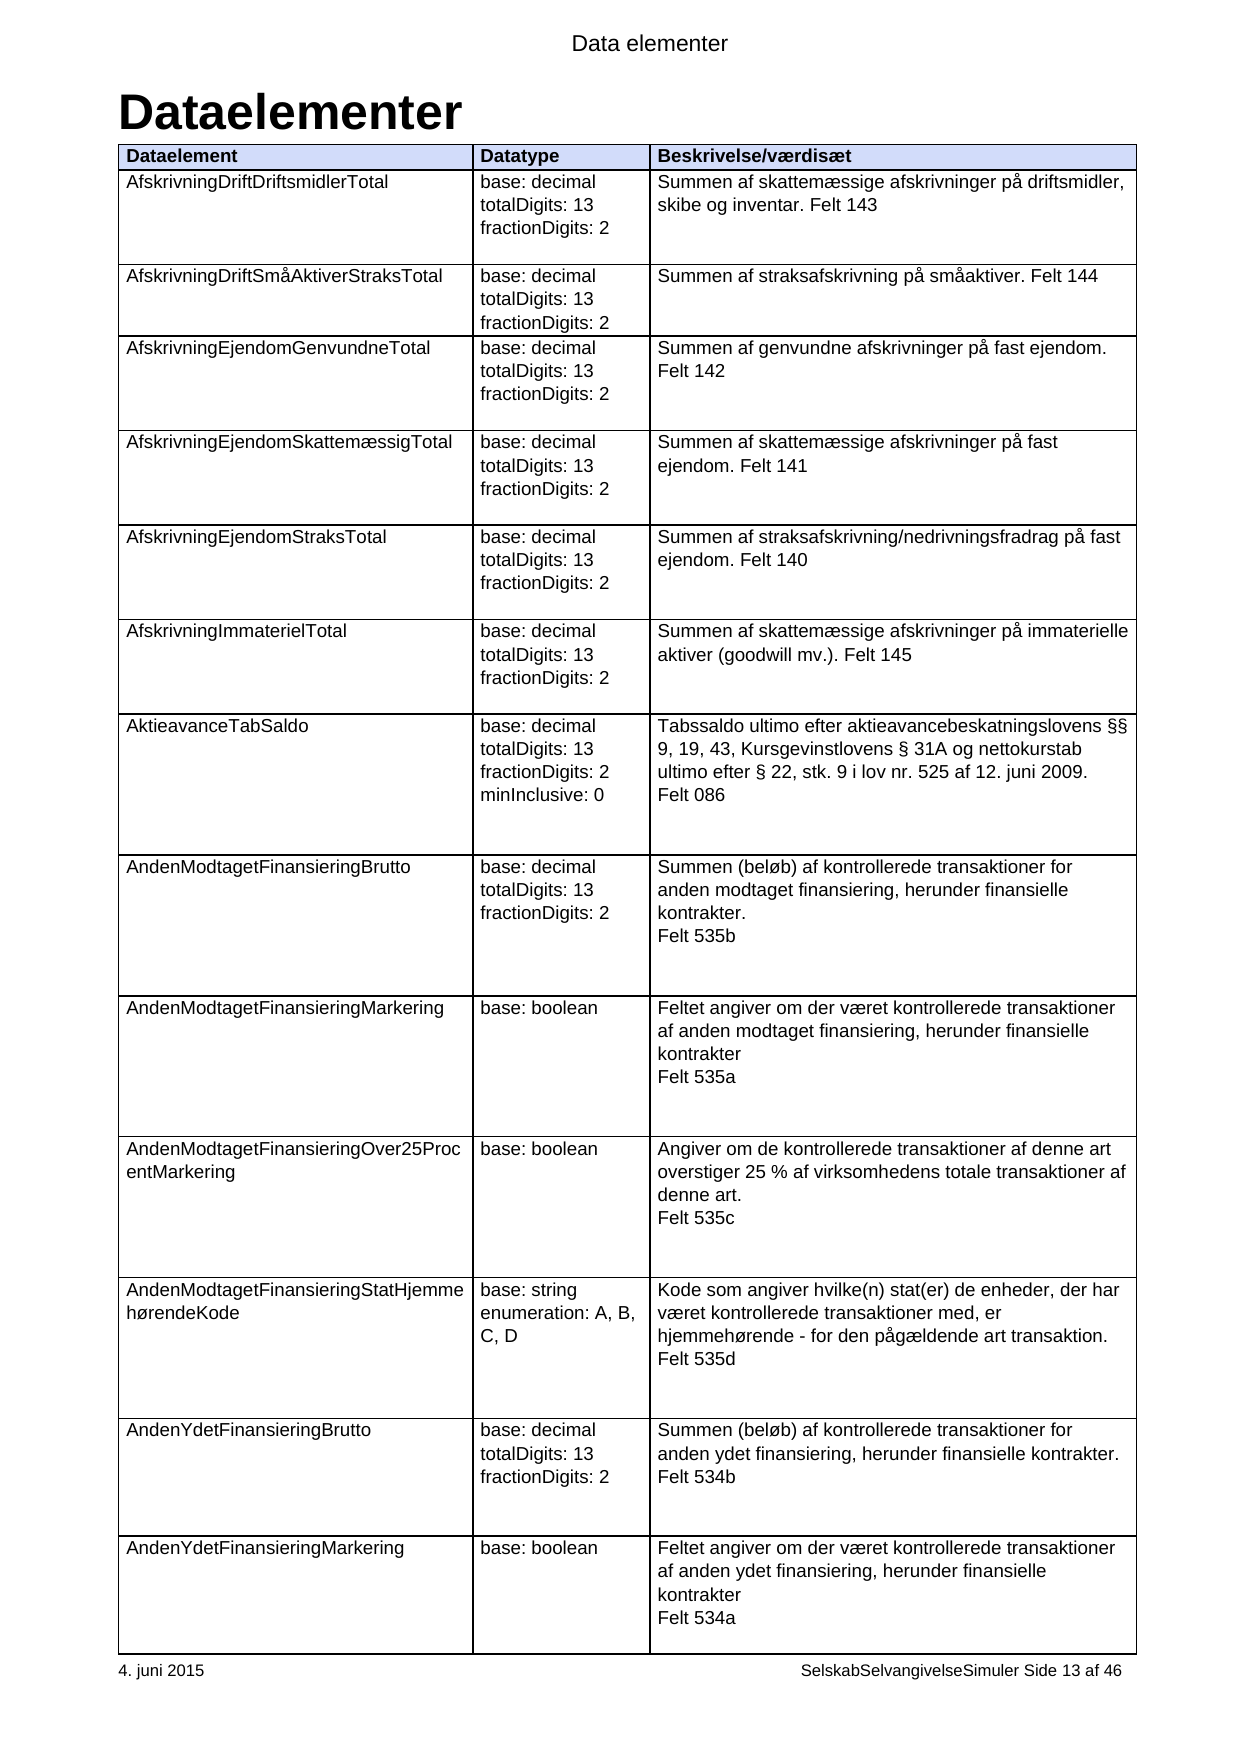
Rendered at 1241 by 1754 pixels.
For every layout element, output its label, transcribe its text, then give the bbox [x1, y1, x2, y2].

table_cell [651, 1537, 1136, 1653]
table_cell Summen af skattemæssige afskrivninger på driftsmidler, skibe og inventar. Felt 143 [651, 171, 1136, 263]
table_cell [119, 1537, 472, 1653]
table_cell Summen af skattemæssige afskrivninger på fast ejendom. Felt 141 [651, 431, 1136, 524]
table_cell base: decimal totalDigits: 13 fractionDigits: 2 [474, 526, 649, 618]
table_cell AfskrivningDriftDriftsmidlerTotal [119, 171, 472, 263]
table_cell Angiver om de kontrollerede transaktioner af denne art overstiger 25 % af virksomhedens totale transaktioner af denne art. Felt 535c [651, 1137, 1136, 1277]
table_cell AndenModtagetFinansieringOver25ProcentMarkering [119, 1137, 472, 1277]
table_header Datatype [474, 145, 649, 169]
table_cell Summen af straksafskrivning på småaktiver. Felt 144 [651, 265, 1136, 335]
table_header Dataelement [119, 145, 472, 169]
table_cell AktieavanceTabSaldo [119, 715, 472, 854]
table_cell Summen af skattemæssige afskrivninger på immaterielle aktiver (goodwill mv.). Felt 145 [651, 620, 1136, 713]
table_cell base: decimal totalDigits: 13 fractionDigits: 2 [474, 431, 649, 524]
table_cell AndenModtagetFinansieringStatHjemmehørendeKode [119, 1278, 472, 1418]
table_cell base: decimal totalDigits: 13 fractionDigits: 2 minInclusive: 0 [474, 715, 649, 854]
table_cell base: boolean [474, 1137, 649, 1277]
table_cell base: string enumeration: A, B, C, D [474, 1278, 649, 1418]
table_cell AndenYdetFinansieringBrutto [119, 1419, 472, 1535]
table_cell AfskrivningImmaterielTotal [119, 620, 472, 713]
table_cell base: boolean [474, 1537, 649, 1653]
table_cell AfskrivningDriftSmåAktiverStraksTotal [119, 265, 472, 335]
table_cell AfskrivningEjendomGenvundneTotal [119, 337, 472, 429]
table_cell base: decimal totalDigits: 13 fractionDigits: 2 [474, 1419, 649, 1535]
table_cell Feltet angiver om der været kontrollerede transaktioner af anden modtaget finansiering, herunder finansielle kontrakter Felt 535a [651, 997, 1136, 1136]
table_cell base: decimal totalDigits: 13 fractionDigits: 2 [474, 337, 649, 429]
text Dataelementer [118, 82, 1181, 140]
table_cell AndenModtagetFinansieringBrutto [119, 856, 472, 995]
table_header Beskrivelse/værdisæt [651, 145, 1136, 169]
table_cell AfskrivningEjendomStraksTotal [119, 526, 472, 618]
table_cell Summen (beløb) af kontrollerede transaktioner for anden modtaget finansiering, herunder finansielle kontrakter. Felt 535b [651, 856, 1136, 995]
table_cell AfskrivningEjendomSkattemæssigTotal [119, 431, 472, 524]
table_cell AndenModtagetFinansieringMarkering [119, 997, 472, 1136]
table_cell base: boolean [474, 997, 649, 1136]
table_cell Tabssaldo ultimo efter aktieavancebeskatningslovens §§ 9, 19, 43, Kursgevinstlovens § 31A og nettokurstab ultimo efter § 22, stk. 9 i lov nr. 525 af 12. juni 2009. Felt 086 [651, 715, 1136, 854]
table_cell base: decimal totalDigits: 13 fractionDigits: 2 [474, 856, 649, 995]
table_cell base: decimal totalDigits: 13 fractionDigits: 2 [474, 265, 649, 335]
table_cell Summen (beløb) af kontrollerede transaktioner for anden ydet finansiering, herunder finansielle kontrakter. Felt 534b [651, 1419, 1136, 1535]
table_cell base: decimal totalDigits: 13 fractionDigits: 2 [474, 171, 649, 263]
table_cell Kode som angiver hvilke(n) stat(er) de enheder, der har været kontrollerede transaktioner med, er hjemmehørende - for den pågældende art transaktion. Felt 535d [651, 1278, 1136, 1418]
table_cell Summen af genvundne afskrivninger på fast ejendom. Felt 142 [651, 337, 1136, 429]
table_cell Summen af straksafskrivning/nedrivningsfradrag på fast ejendom. Felt 140 [651, 526, 1136, 618]
table_cell base: decimal totalDigits: 13 fractionDigits: 2 [474, 620, 649, 713]
